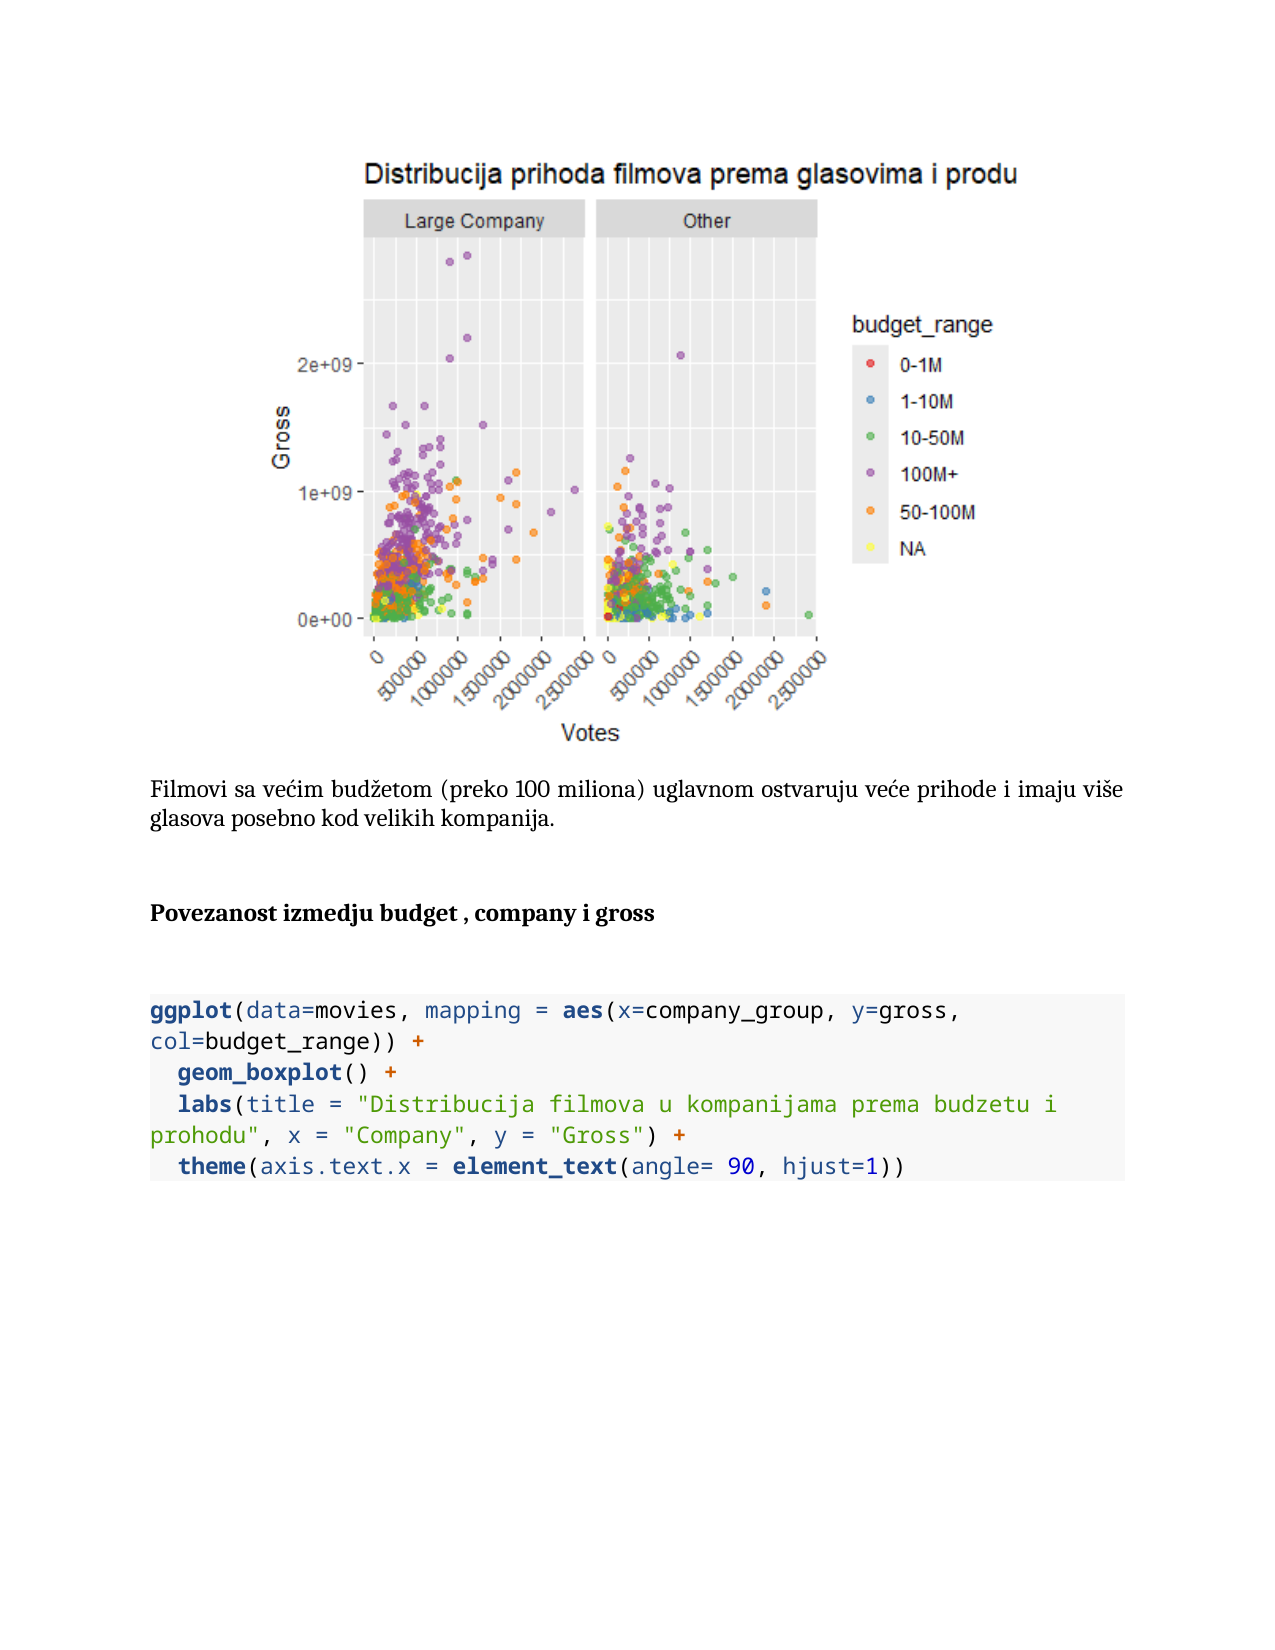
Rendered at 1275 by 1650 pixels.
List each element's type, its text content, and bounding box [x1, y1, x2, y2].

picture [258, 150, 1017, 757]
text Filmovi sa većim budžetom (preko 100 miliona) uglavnom ostvaruju veće prihode i imaju više glasova posebno kod velikih kompanija. [150, 775, 1125, 833]
text ggplot(data=movies, mapping = aes(x=company_group, y=gross, col=budget_range)) + geom_boxplot() + labs(title = "Distribucija filmova u kompanijama prema budzetu i prohodu", x = "Company", y = "Gross") + theme(axis.text.x = element_text(angle= 90, hjust=1)) [397, 994, 1125, 1181]
text Povezanost izmedju budget , company i gross [150, 899, 1125, 928]
